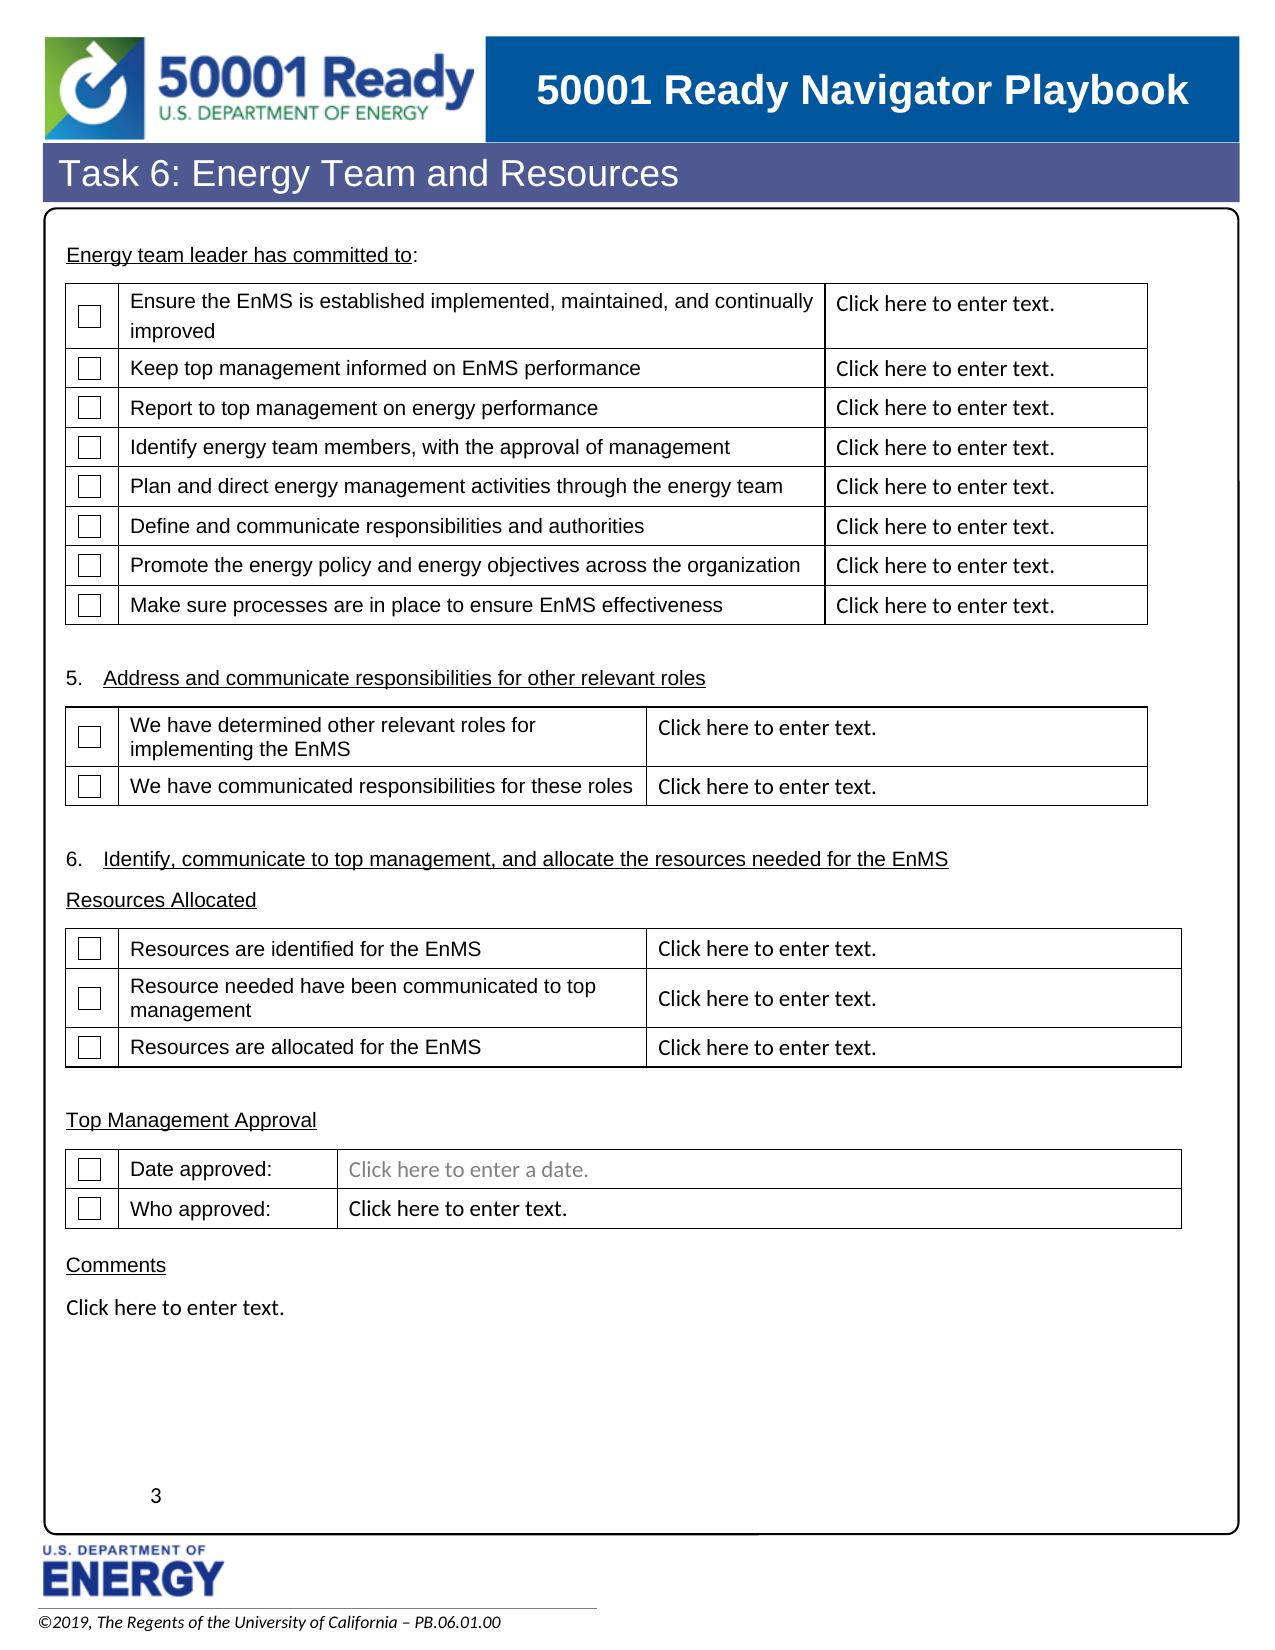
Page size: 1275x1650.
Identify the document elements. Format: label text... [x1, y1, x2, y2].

table_cell [66, 546, 118, 584]
table_cell [66, 467, 118, 506]
table_cell [66, 507, 118, 545]
table_header [66, 1150, 118, 1188]
table_header [66, 929, 118, 968]
table_cell Identify energy team members, with the approval of management [119, 428, 824, 466]
table_cell [66, 349, 118, 387]
table_header We have determined other relevant roles for implementing the EnMS [119, 708, 646, 766]
table_cell [66, 586, 118, 624]
table_cell Keep top management informed on EnMS performance [119, 349, 824, 387]
table_cell Who approved: [119, 1189, 337, 1228]
table_cell Promote the energy policy and energy objectives across the organization [119, 546, 824, 584]
text Resources Allocated [66, 887, 1200, 911]
table_cell [66, 428, 118, 466]
table_header Resources are identified for the EnMS [119, 929, 646, 968]
table_cell [66, 969, 118, 1027]
picture [42, 37, 474, 139]
table_cell Resources are allocated for the EnMS [119, 1028, 646, 1066]
list Address and communicate responsibilities for other relevant roles [66, 666, 1125, 690]
table_cell [66, 388, 118, 427]
table_cell [66, 1028, 118, 1066]
table_cell We have communicated responsibilities for these roles [119, 767, 646, 805]
table_header [66, 708, 118, 766]
table_cell Define and communicate responsibilities and authorities [119, 507, 824, 545]
table_header Ensure the EnMS is established implemented, maintained, and continually improved [119, 284, 824, 348]
picture [42, 1545, 225, 1598]
table_header Date approved: [119, 1150, 337, 1188]
table_cell Resource needed have been communicated to top management [119, 969, 646, 1027]
table_cell Plan and direct energy management activities through the energy team [119, 467, 824, 506]
table_cell Report to top management on energy performance [119, 388, 824, 427]
text Top Management Approval [66, 1108, 1200, 1132]
table_header [66, 284, 118, 348]
table_cell Make sure processes are in place to ensure EnMS effectiveness [119, 586, 824, 624]
text Energy team leader has committed to: [66, 242, 1125, 266]
table_cell [66, 1189, 118, 1228]
text Comments [66, 1253, 1200, 1277]
list Identify, communicate to top management, and allocate the resources needed for the EnMS [66, 847, 1200, 871]
table_cell [66, 767, 118, 805]
